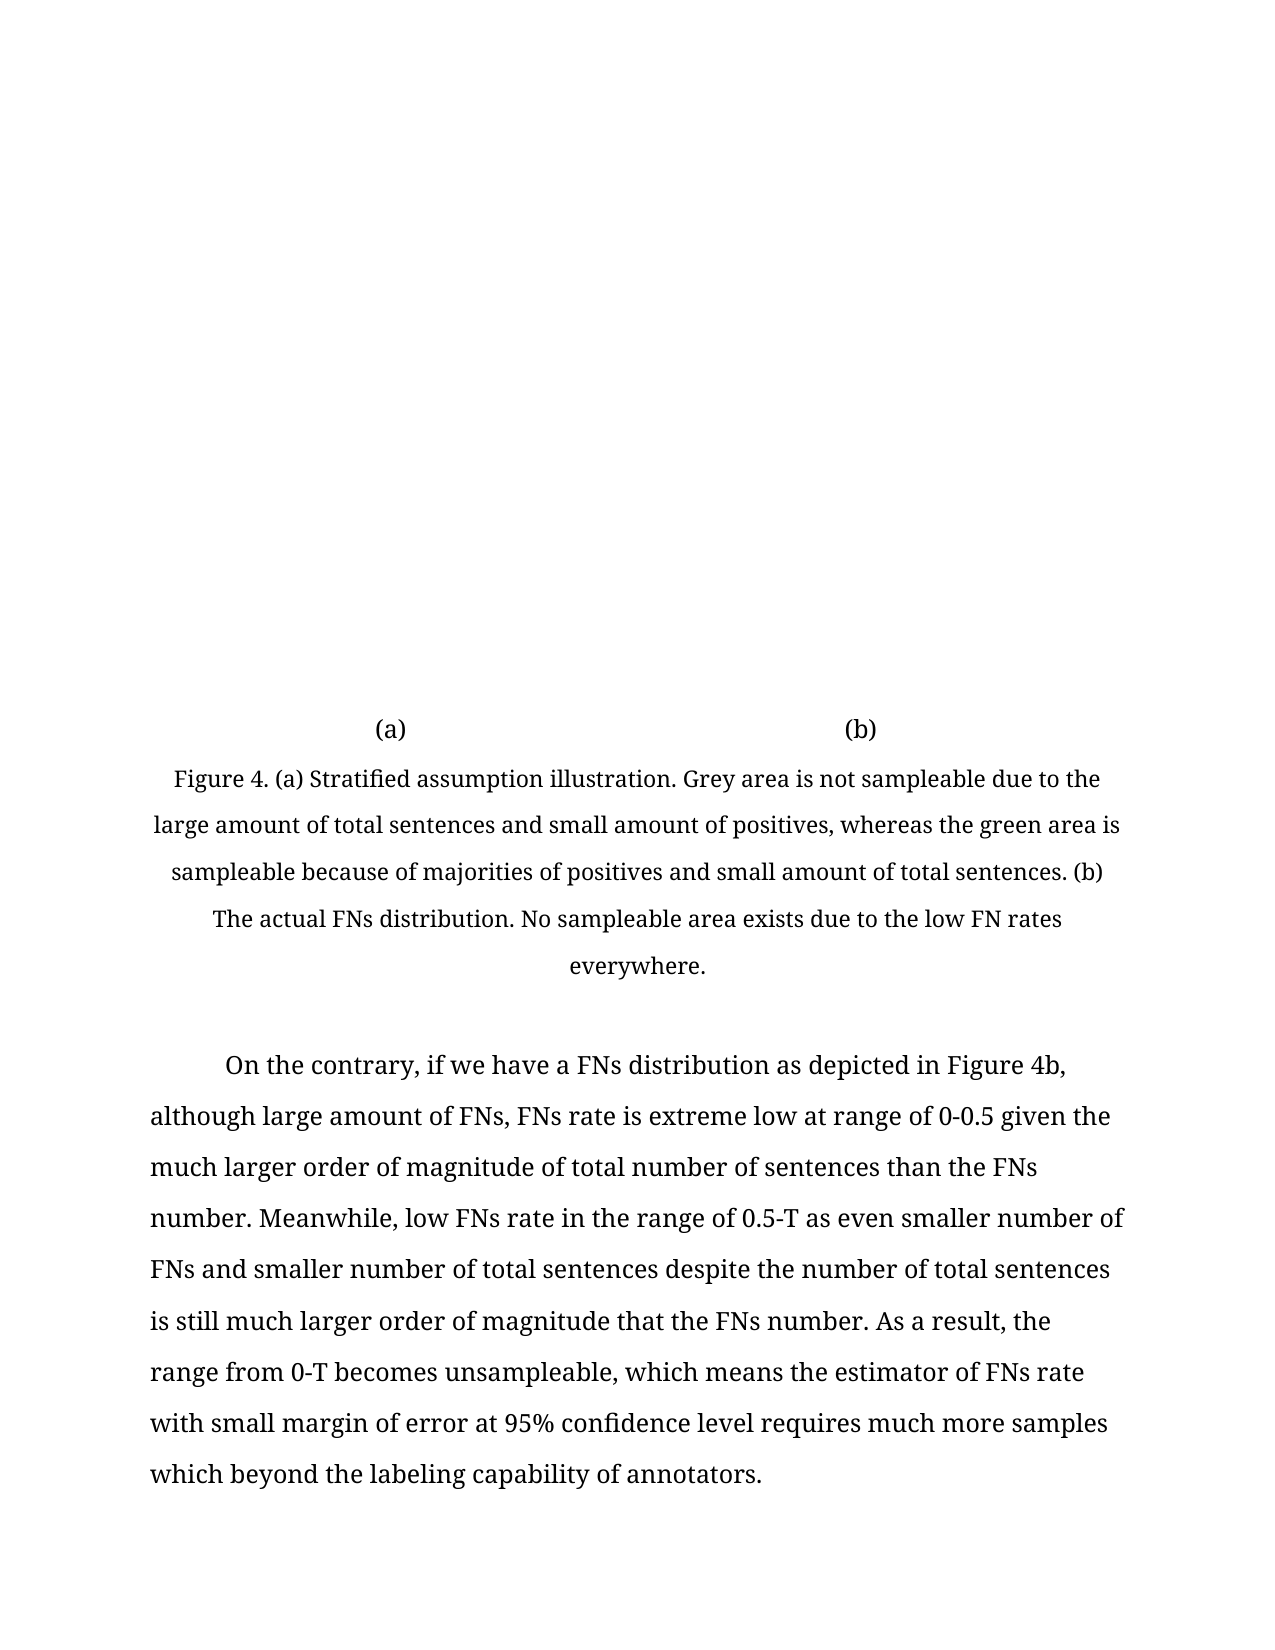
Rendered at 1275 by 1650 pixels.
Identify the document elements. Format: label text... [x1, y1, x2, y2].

text On the contrary, if we have a FNs distribution as depicted in Figure 4b, although large amount of FNs, FNs rate is extreme low at range of 0-0.5 given the much larger order of magnitude of total number of sentences than the FNs number. Meanwhile, low FNs rate in the range of 0.5-T as even smaller number of FNs and smaller number of total sentences despite the number of total sentences is still much larger order of magnitude that the FNs number. As a result, the range from 0-T becomes unsampleable, which means the estimator of FNs rate with small margin of error at 95% confidence level requires much more samples which beyond the labeling capability of annotators. [150, 1048, 1125, 1490]
text Figure 4. (a) Stratified assumption illustration. Grey area is not sampleable due to the large amount of total sentences and small amount of positives, whereas the green area is sampleable because of majorities of positives and small amount of total sentences. (b) The actual FNs distribution. No sampleable area exists due to the low FN rates everywhere. [150, 762, 1125, 981]
list (b) [375, 711, 1125, 746]
